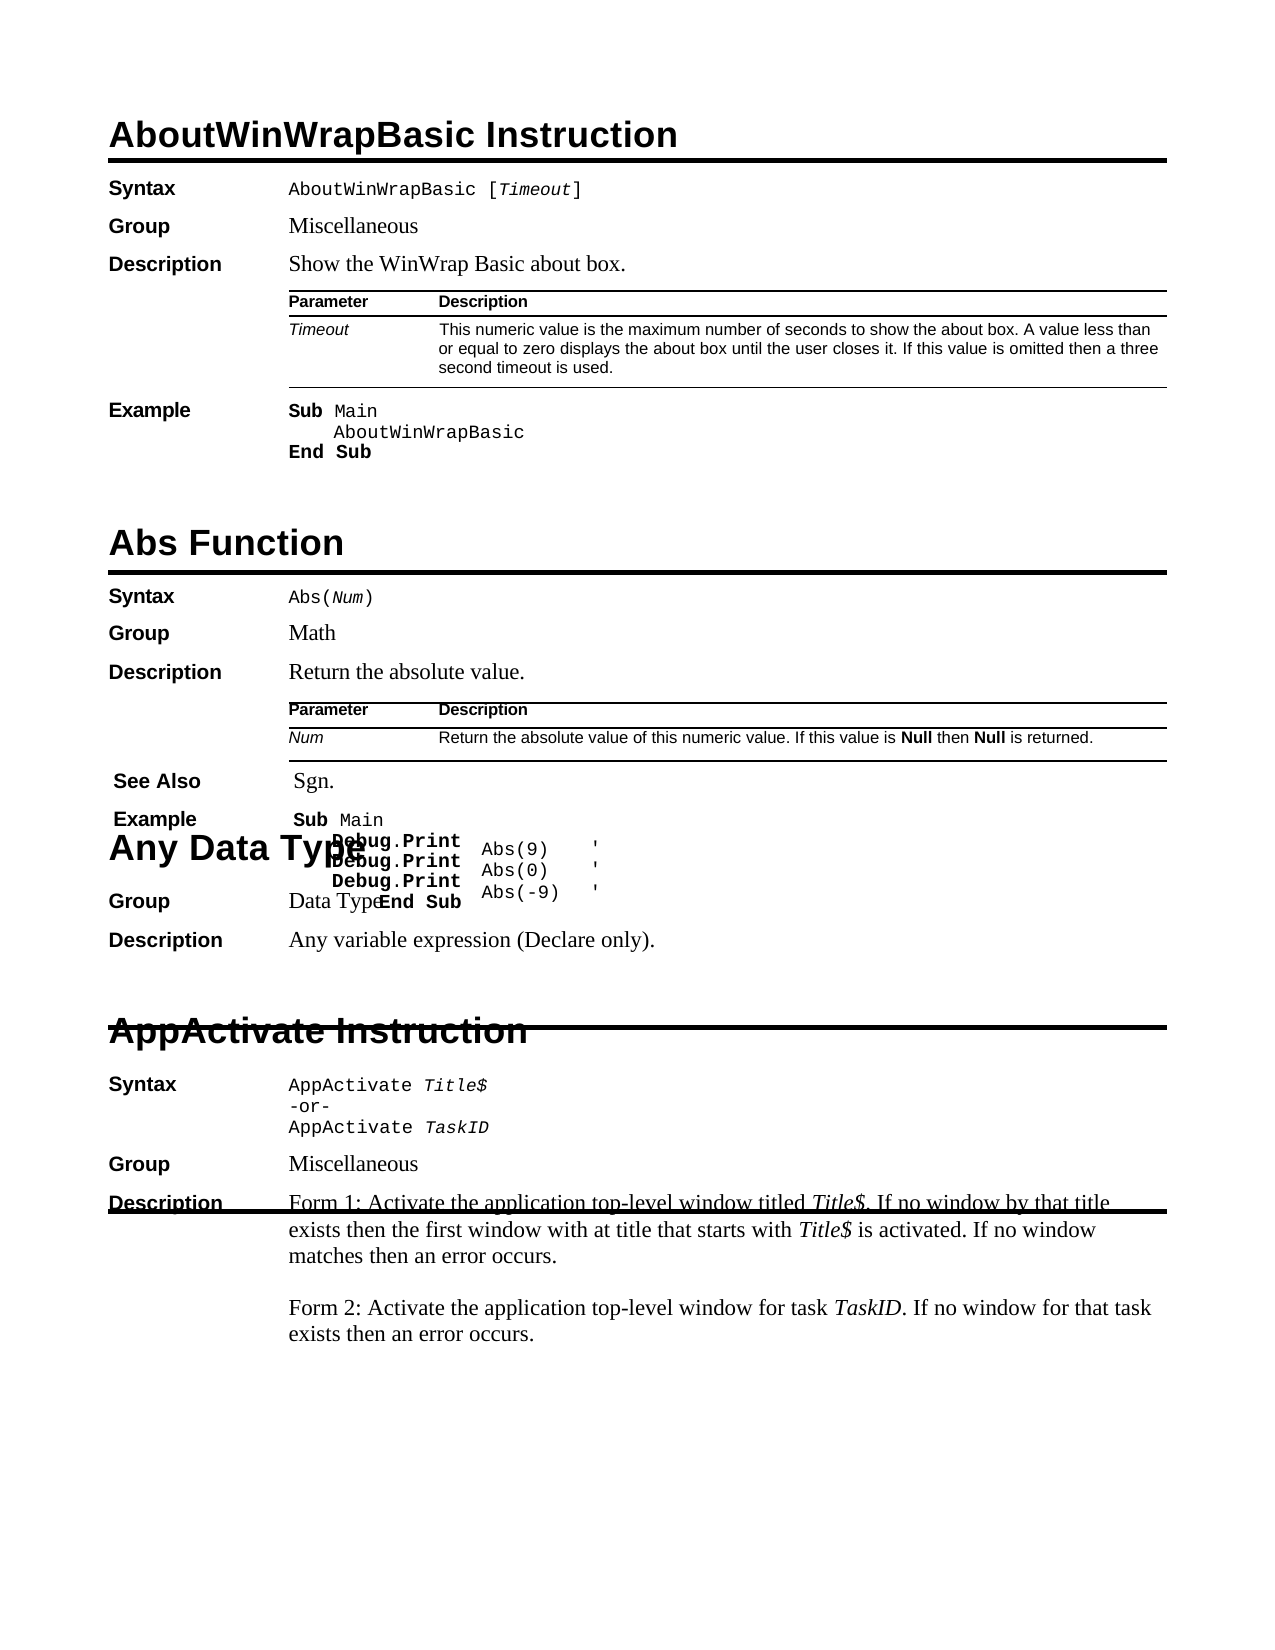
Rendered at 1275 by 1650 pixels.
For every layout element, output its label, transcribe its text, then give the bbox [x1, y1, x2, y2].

text Description Any variable expression (Declare only). [108, 927, 1167, 953]
text AppActivate TaskID [288, 1116, 1167, 1138]
text Syntax AboutWinWrapBasic [Timeout] [108, 178, 1167, 199]
text Group Data Type [108, 888, 1167, 914]
text AboutWinWrapBasic End Sub [288, 422, 529, 462]
text Parameter Description [288, 703, 1167, 720]
text Form 2: Activate the application top-level window for task TaskID. If no window for that task exists then an error occurs. [288, 1295, 1159, 1346]
text Syntax AppActivate Title$ [108, 1074, 1167, 1096]
text or equal to zero displays the about box until the user closes it. If this value is omitted then a three second timeout is used. [438, 339, 1159, 377]
text Num Return the absolute value of this numeric value. If this value is Null then Null is returned. [288, 729, 1167, 748]
text AppActivate Instruction [108, 1010, 1167, 1025]
text Parameter Description [288, 292, 1167, 311]
text -or- [288, 1096, 1167, 1116]
text Syntax Abs(Num) [108, 586, 1167, 607]
text Description Form 1: Activate the application top-level window titled Title$. If no window by that title [108, 1189, 1167, 1209]
text Group Miscellaneous [108, 1151, 1167, 1177]
text Abs Function [108, 522, 1167, 564]
text Group Math [108, 620, 1167, 646]
text AboutWinWrapBasic Instruction [108, 114, 1167, 156]
text Description Return the absolute value. [108, 659, 1167, 685]
text exists then the first window with at title that starts with Title$ is activated. If no window matches then an error occurs. [288, 1216, 1099, 1268]
text AppActivate Instruction [108, 1030, 1167, 1052]
text Group Miscellaneous [108, 212, 1167, 238]
text Example Sub Main [108, 401, 1167, 422]
text Any Data Type [108, 827, 1167, 869]
text Description Show the WinWrap Basic about box. [108, 251, 1167, 277]
text Timeout This numeric value is the maximum number of seconds to show the about box. A value less than [288, 319, 1167, 339]
